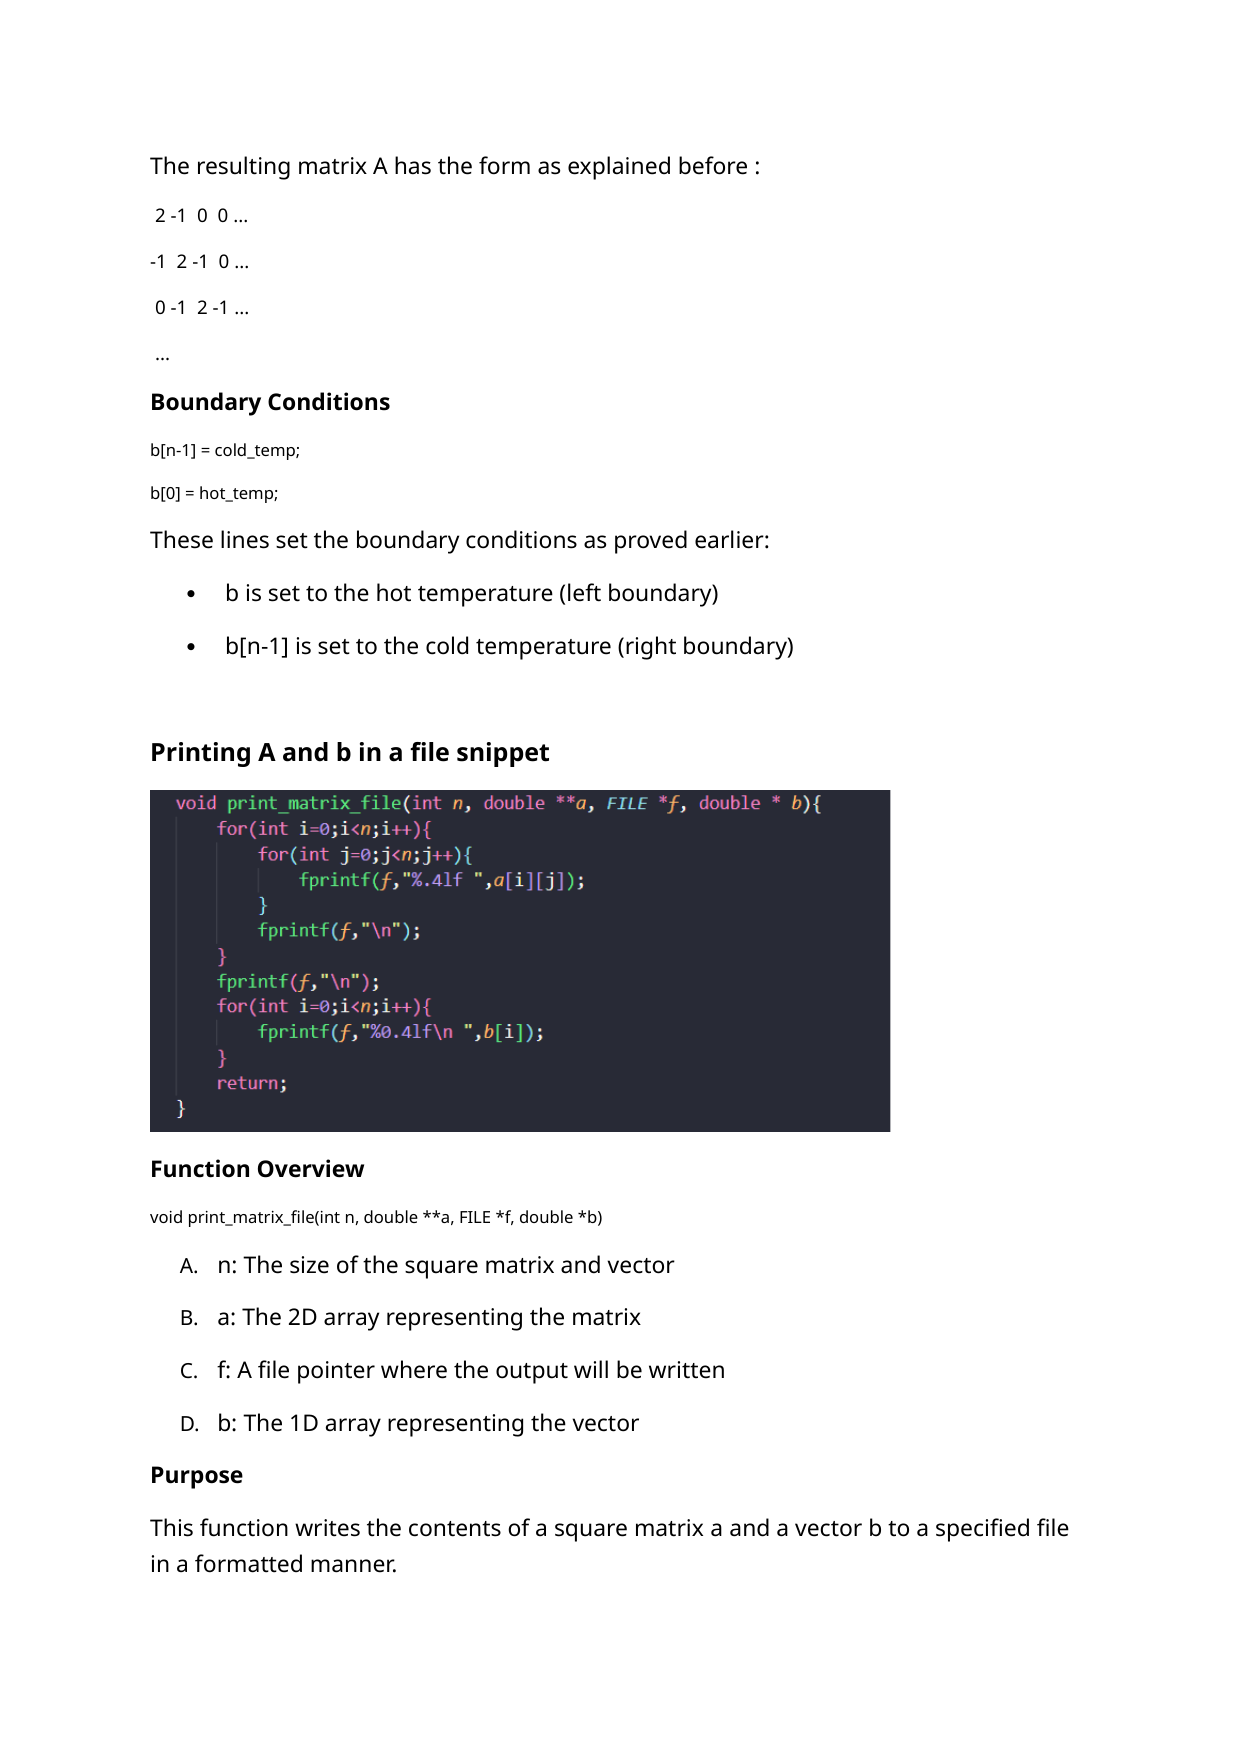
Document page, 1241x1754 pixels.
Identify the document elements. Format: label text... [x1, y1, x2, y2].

text 0 -1 2 -1 ... [150, 294, 1090, 320]
text The resulting matrix A has the form as explained before : [150, 150, 1090, 181]
text -1 2 -1 0 ... [150, 248, 1090, 274]
text 2 -1 0 0 ... [150, 203, 1090, 228]
text b[0] = hot_temp; [150, 482, 1090, 504]
text b[n-1] = cold_temp; [150, 439, 1090, 462]
list n: The size of the square matrix and vector [179, 1249, 1090, 1280]
list b is set to the hot temperature (left boundary) [187, 577, 1090, 608]
list b: The 1D array representing the vector [179, 1406, 1090, 1438]
text Function Overview [150, 1153, 1090, 1184]
text ... [150, 340, 1090, 366]
text This function writes the contents of a square matrix a and a vector b to a specified file in a formatted manner. [150, 1512, 1090, 1579]
list a: The 2D array representing the matrix [179, 1301, 1090, 1332]
picture [150, 790, 891, 1132]
text Printing A and b in a file snippet [150, 735, 1090, 769]
list b[n-1] is set to the cold temperature (right boundary) [187, 629, 1090, 661]
text void print_matrix_file(int n, double **a, FILE *f, double *b) [150, 1206, 1090, 1229]
text Boundary Conditions [150, 386, 1090, 418]
text Purpose [150, 1459, 1090, 1490]
text These lines set the boundary conditions as proved earlier: [150, 524, 1090, 556]
list f: A file pointer where the output will be written [179, 1354, 1090, 1385]
